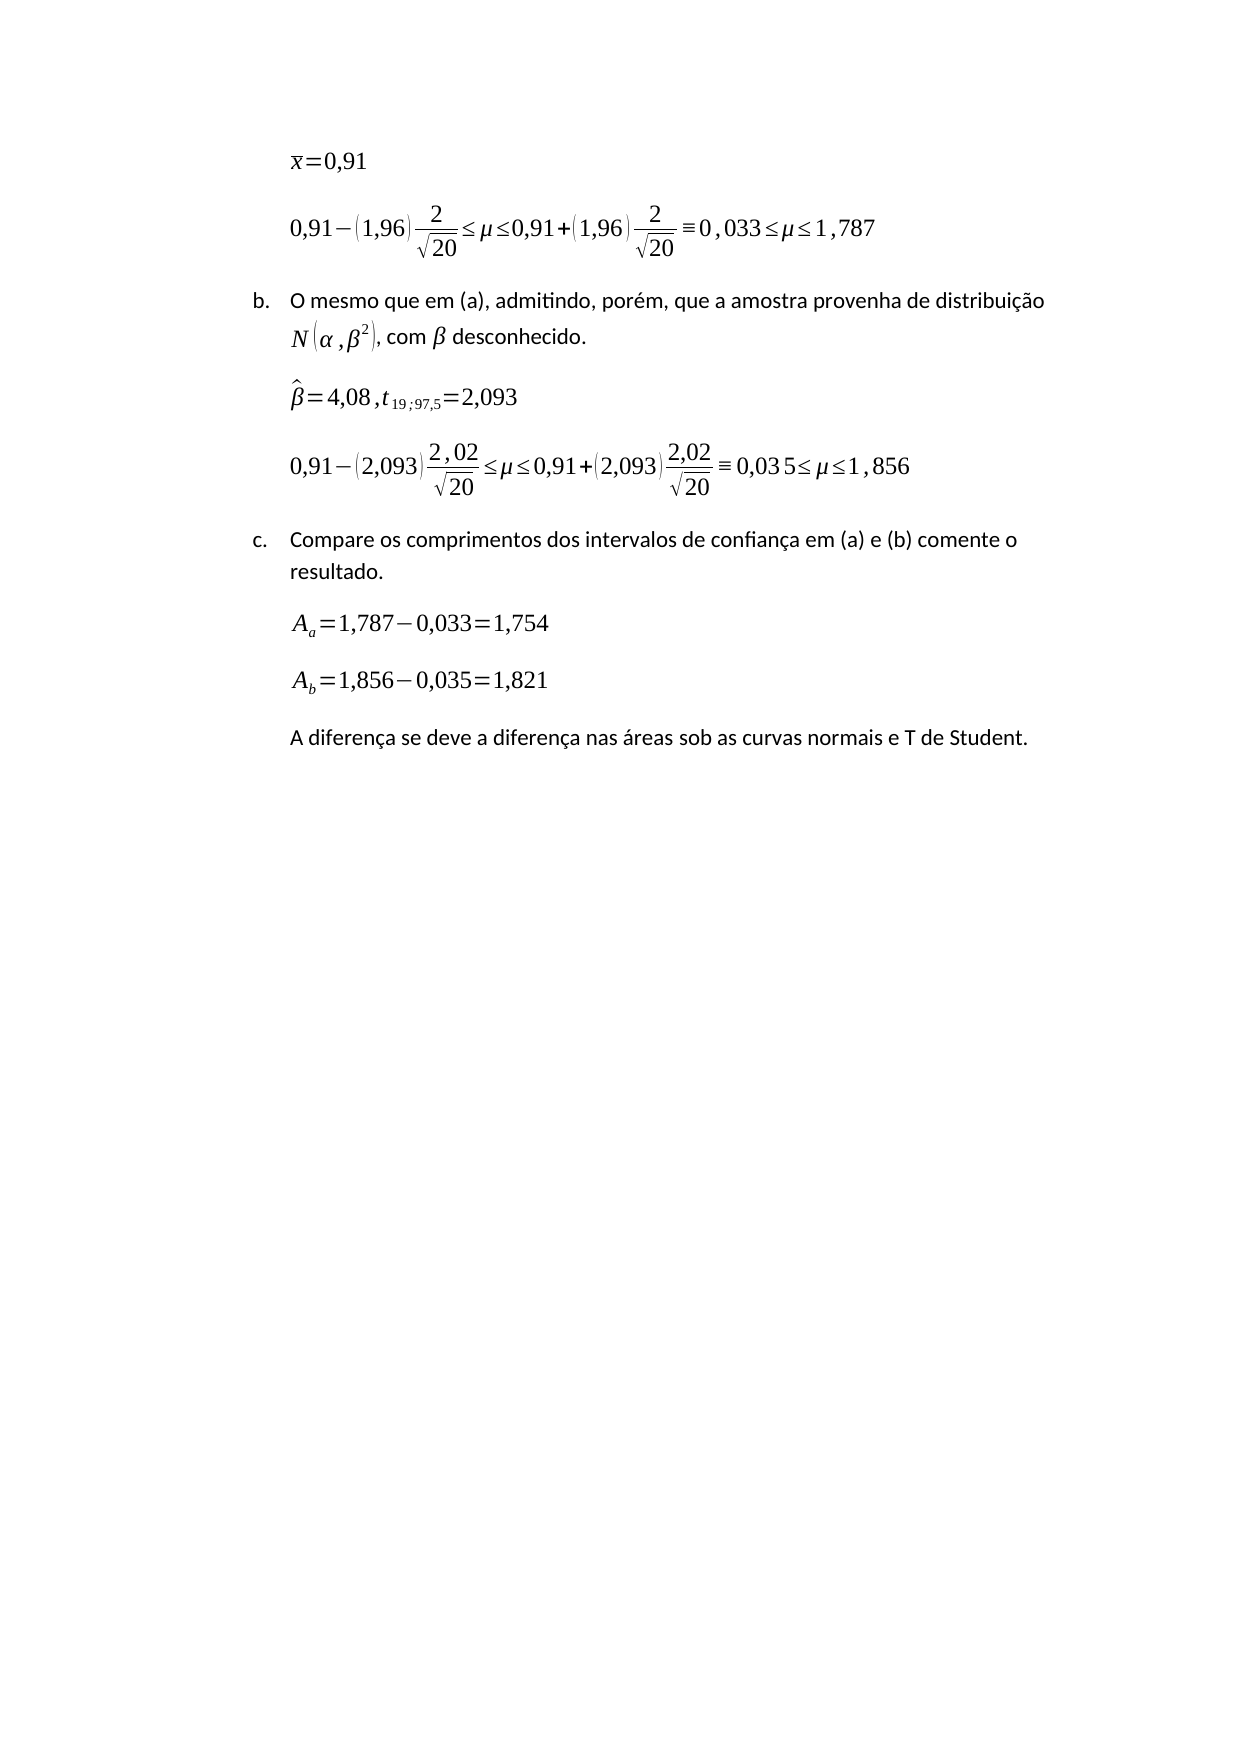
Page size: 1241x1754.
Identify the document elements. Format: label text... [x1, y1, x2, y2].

list O mesmo que em (a), admitindo, porém, que a amostra provenha de distribuição , com desconhecido. [252, 287, 1063, 353]
text A diferença se deve a diferença nas áreas sob as curvas normais e T de Student. [290, 723, 1063, 751]
list Compare os comprimentos dos intervalos de confiança em (a) e (b) comente o resultado. [252, 525, 1063, 585]
